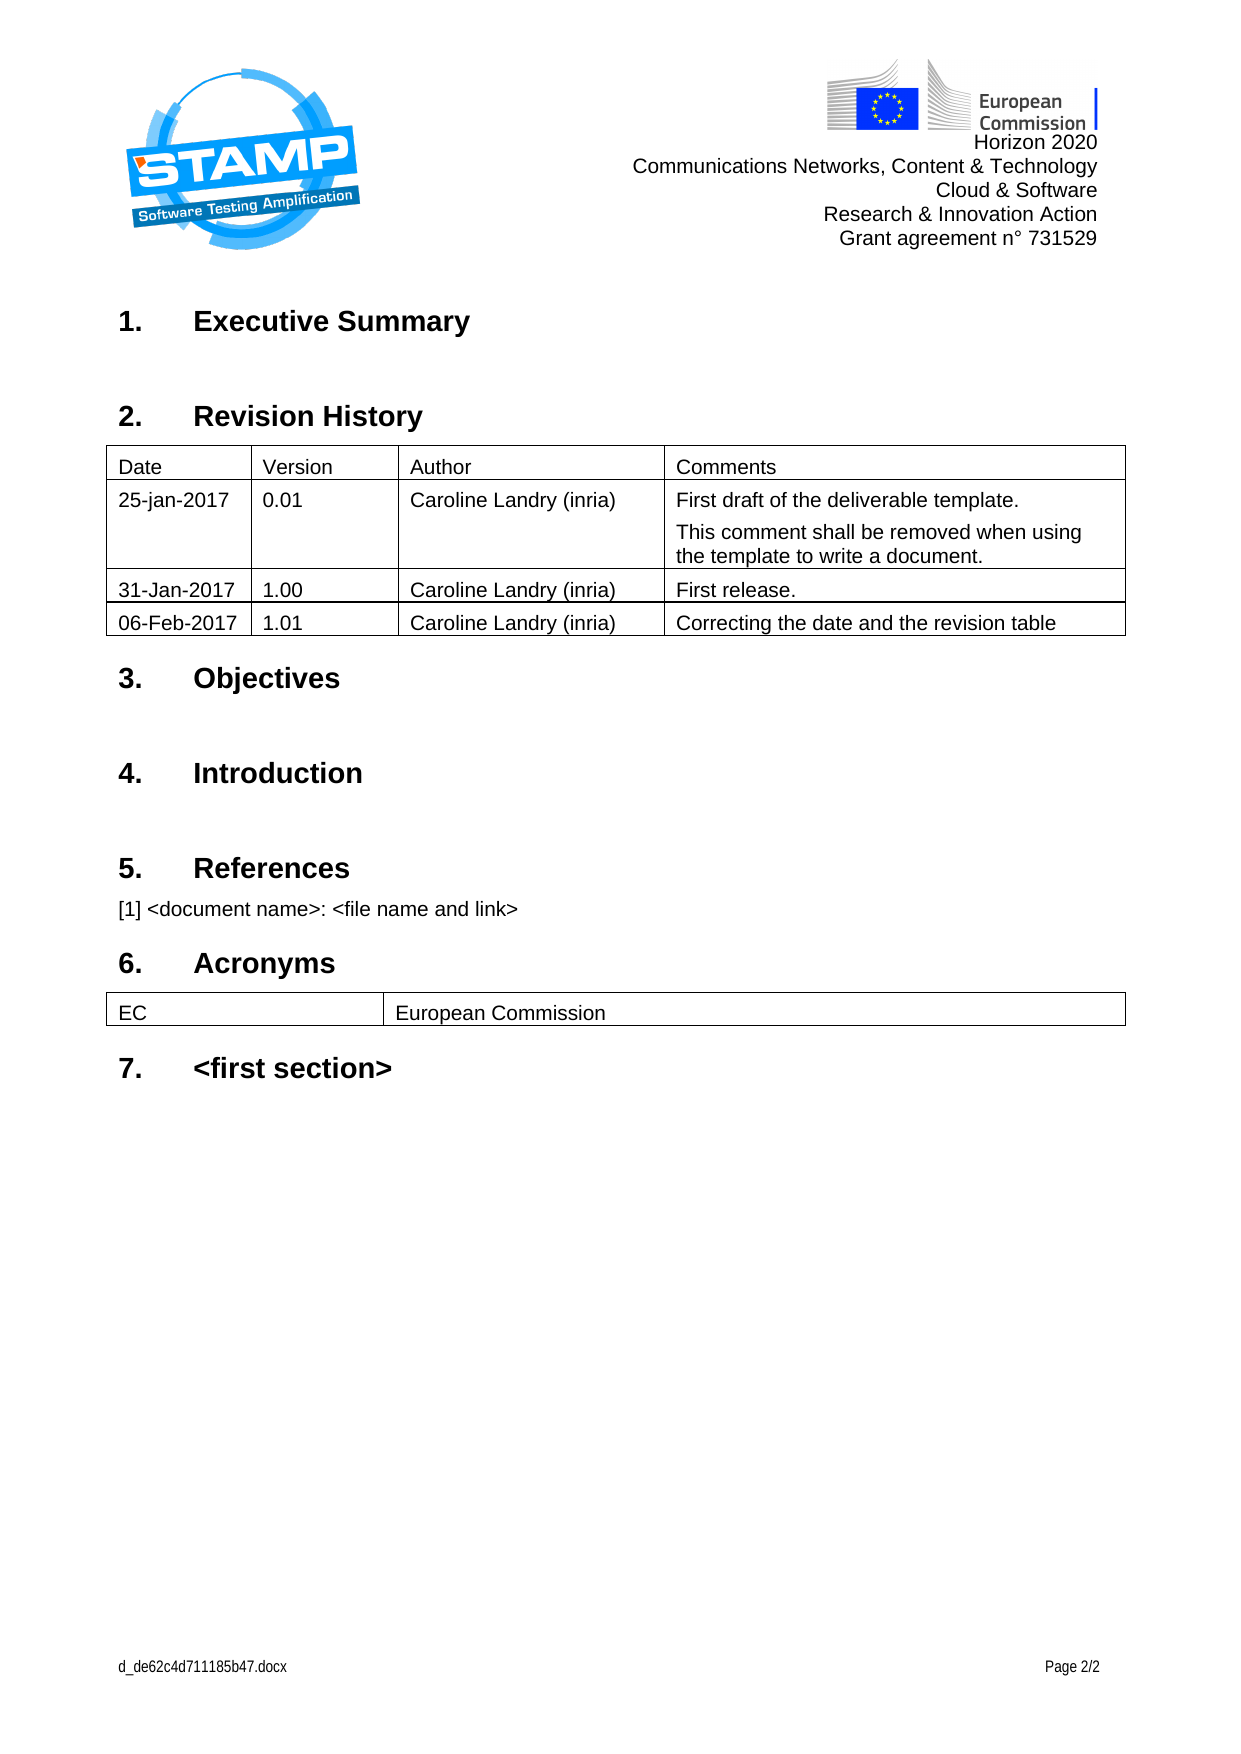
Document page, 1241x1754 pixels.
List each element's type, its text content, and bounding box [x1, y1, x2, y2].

subtitle Introduction [118, 756, 1122, 789]
subtitle Acronyms [118, 946, 1122, 979]
table_cell Caroline Landry (inria) [399, 480, 664, 568]
table_header European Commission [384, 993, 1125, 1025]
table_header EC [107, 993, 383, 1025]
subtitle References [118, 851, 1122, 884]
table_cell 0.01 [252, 480, 398, 568]
table_cell Caroline Landry (inria) [399, 569, 664, 601]
table_header Comments [665, 446, 1125, 478]
picture [118, 59, 368, 260]
table_header Author [399, 446, 664, 478]
table_header Date [107, 446, 251, 478]
table_cell 1.01 [252, 603, 398, 635]
subtitle <first section> [118, 1051, 1122, 1085]
table_cell 25-jan-2017 [107, 480, 251, 568]
picture [827, 59, 1098, 130]
table_cell Caroline Landry (inria) [399, 603, 664, 635]
table_cell 06-Feb-2017 [107, 603, 251, 635]
subtitle Revision History [118, 399, 1122, 433]
subtitle Objectives [118, 661, 1122, 694]
table_cell First release. [665, 569, 1125, 601]
table_cell First draft of the deliverable template. This comment shall be removed when using the template to write a document. [665, 480, 1125, 568]
table_header Version [252, 446, 398, 478]
table_cell Correcting the date and the revision table [665, 603, 1125, 635]
table_cell 1.00 [252, 569, 398, 601]
table_cell 31-Jan-2017 [107, 569, 251, 601]
text [1] <document name>: <file name and link> [118, 897, 1122, 921]
subtitle Executive Summary [118, 304, 1122, 338]
